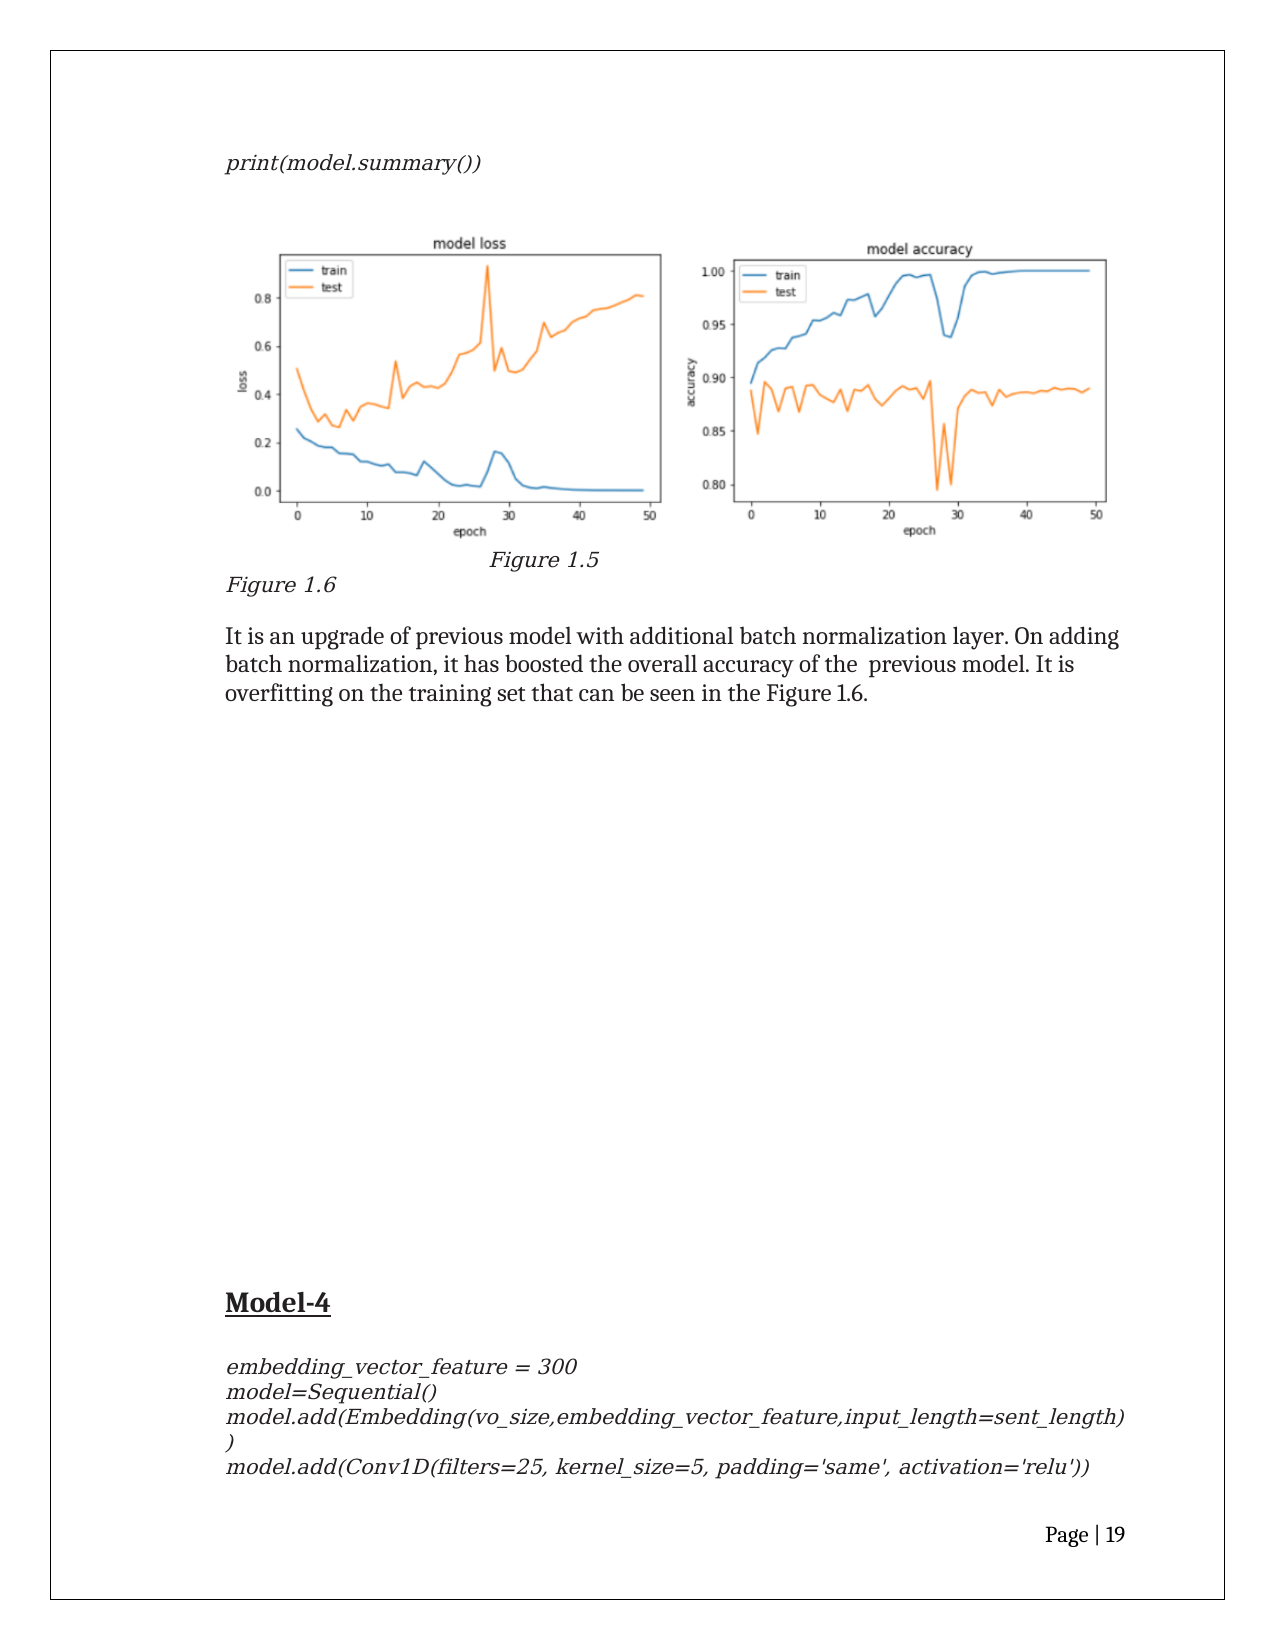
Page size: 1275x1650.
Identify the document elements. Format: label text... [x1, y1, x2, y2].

list Figure 1.5 Figure 1.6 [225, 547, 1125, 597]
list embedding_vector_feature = 300 [225, 1354, 1125, 1379]
list model=Sequential() [225, 1379, 1125, 1404]
picture [225, 225, 1116, 547]
list Model-4 [225, 1287, 1125, 1320]
list print(model.summary()) [225, 150, 1125, 175]
list model.add(Embedding(vo_size,embedding_vector_feature,input_length=sent_length)) [225, 1404, 1125, 1454]
list It is an upgrade of previous model with additional batch normalization layer. On adding batch normalization, it has boosted the overall accuracy of the previous model. It is overfitting on the training set that can be seen in the Figure 1.6. [225, 622, 1125, 708]
list model.add(Conv1D(filters=25, kernel_size=5, padding='same', activation='relu')) [225, 1454, 1125, 1479]
